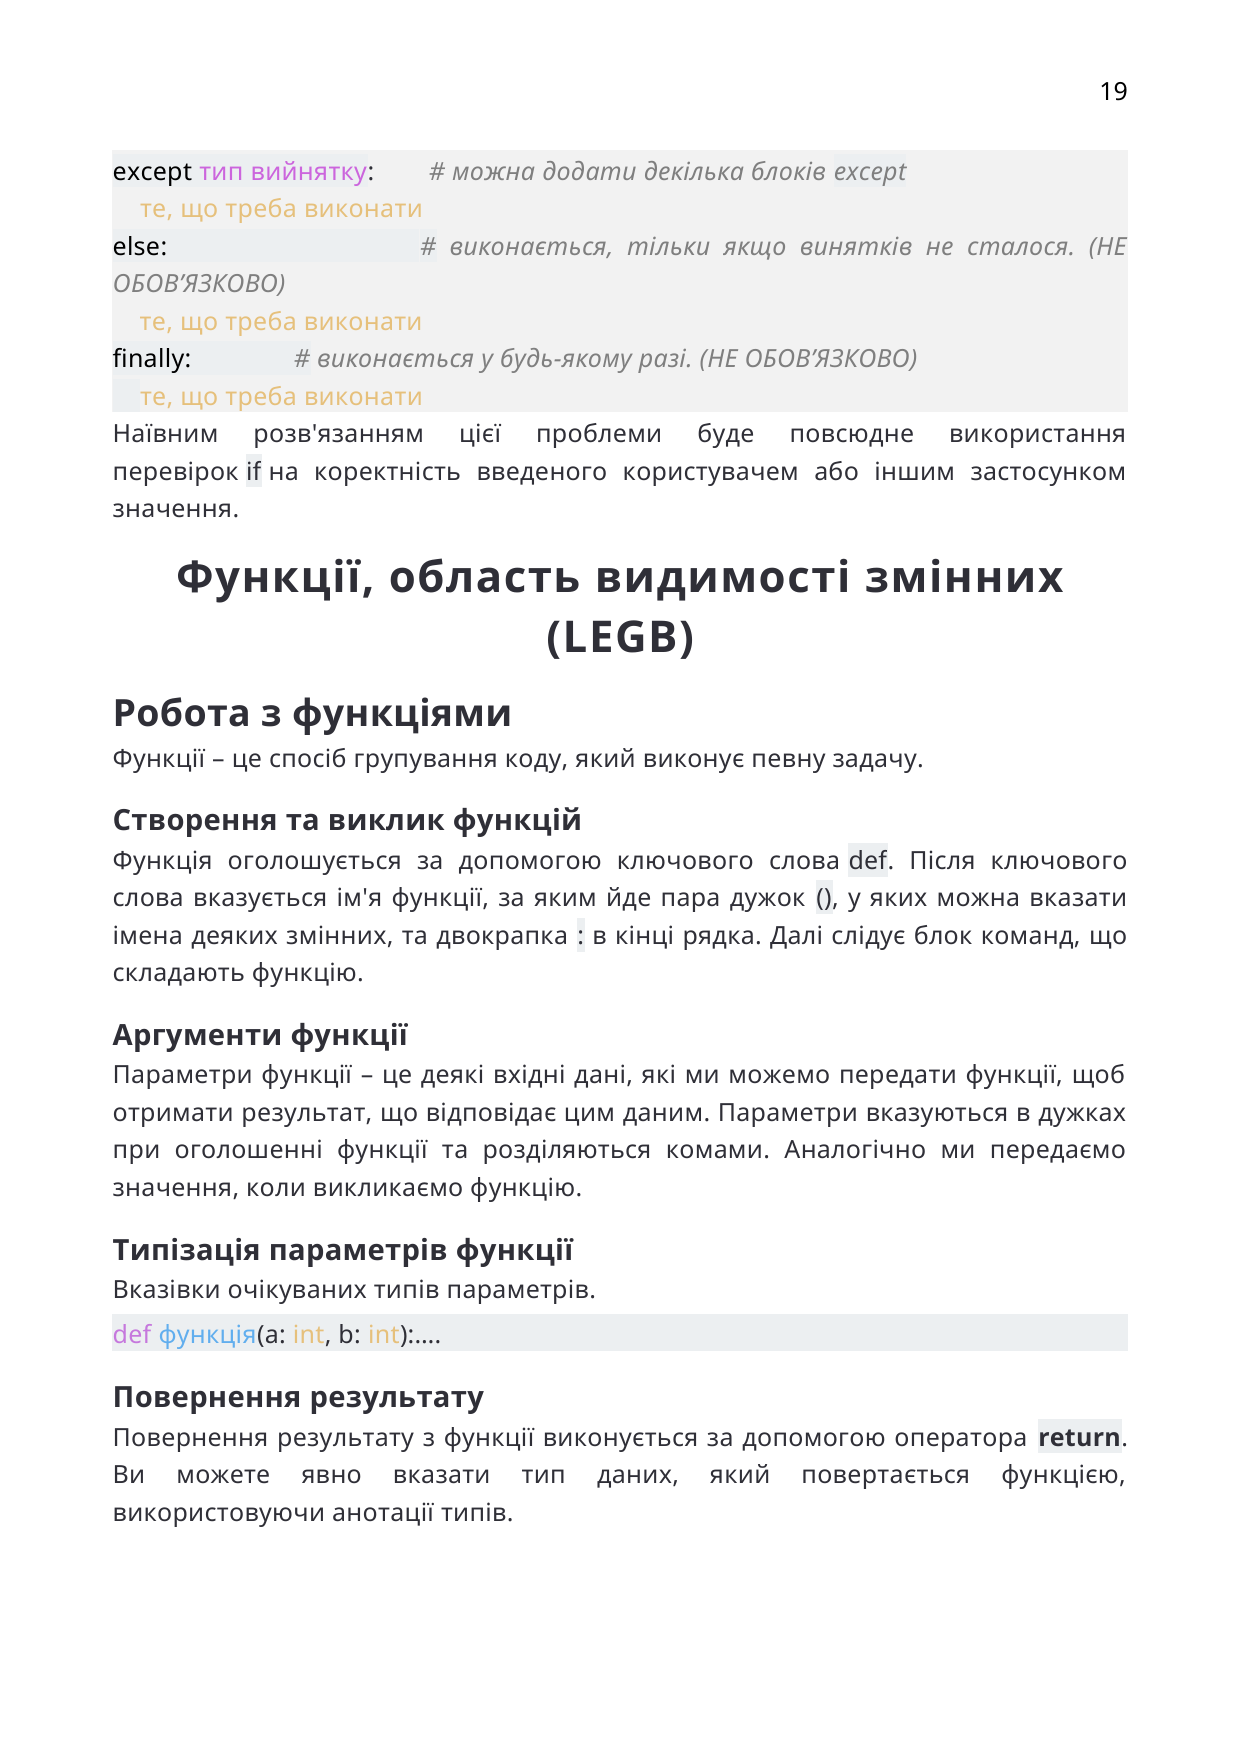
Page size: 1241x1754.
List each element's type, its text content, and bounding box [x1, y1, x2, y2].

text те, що треба виконати [112, 187, 1128, 225]
text finally: # виконається у будь-якому разі. (НЕ ОБОВ’ЯЗКОВО) [112, 337, 1128, 375]
text Параметри функції – це деякі вхідні дані, які ми можемо передати функції, щоб отримати результат, що відповідає цим даним. Параметри вказуються в дужках при оголошенні функції та розділяються комами. Аналогічно ми передаємо значення, коли викликаємо функцію. [112, 1054, 1128, 1204]
text Функції, область видимості змінних (LEGB) [112, 546, 1128, 665]
text Робота з функціями [112, 686, 1128, 737]
text def функція(a: int, b: int):…. [112, 1314, 1128, 1351]
text Аргументи функції [112, 1014, 1128, 1054]
text Наївним розв'язанням цієї проблеми буде повсюдне використання перевірок if на коректність введеного користувачем або іншим застосунком значення. [112, 412, 1128, 525]
text Повернення результату з функції виконується за допомогою оператора return. Ви можете явно вказати тип даних, який повертається функцією, використовуючи анотації типів. [112, 1416, 1128, 1528]
text except тип вийнятку: # можна додати декілька блоків except [112, 150, 1128, 187]
text Створення та виклик функцій [112, 799, 1128, 839]
text Функції – це спосіб групування коду, який виконує певну задачу. [112, 737, 1128, 774]
text те, що треба виконати [112, 300, 1128, 337]
text else: # виконається, тільки якщо винятків не сталося. (НЕ ОБОВ’ЯЗКОВО) [112, 225, 1128, 300]
text Функція оголошується за допомогою ключового слова def. Після ключового слова вказується ім'я функції, за яким йде пара дужок (), у яких можна вказати імена деяких змінних, та двокрапка : в кінці рядка. Далі слідує блок команд, що складають функцію. [112, 839, 1128, 989]
text те, що треба виконати [112, 375, 1128, 412]
text Повернення результату [112, 1376, 1128, 1416]
text Вказівки очікуваних типів параметрів. [112, 1268, 1128, 1306]
text Типізація параметрів функції [112, 1229, 1128, 1268]
